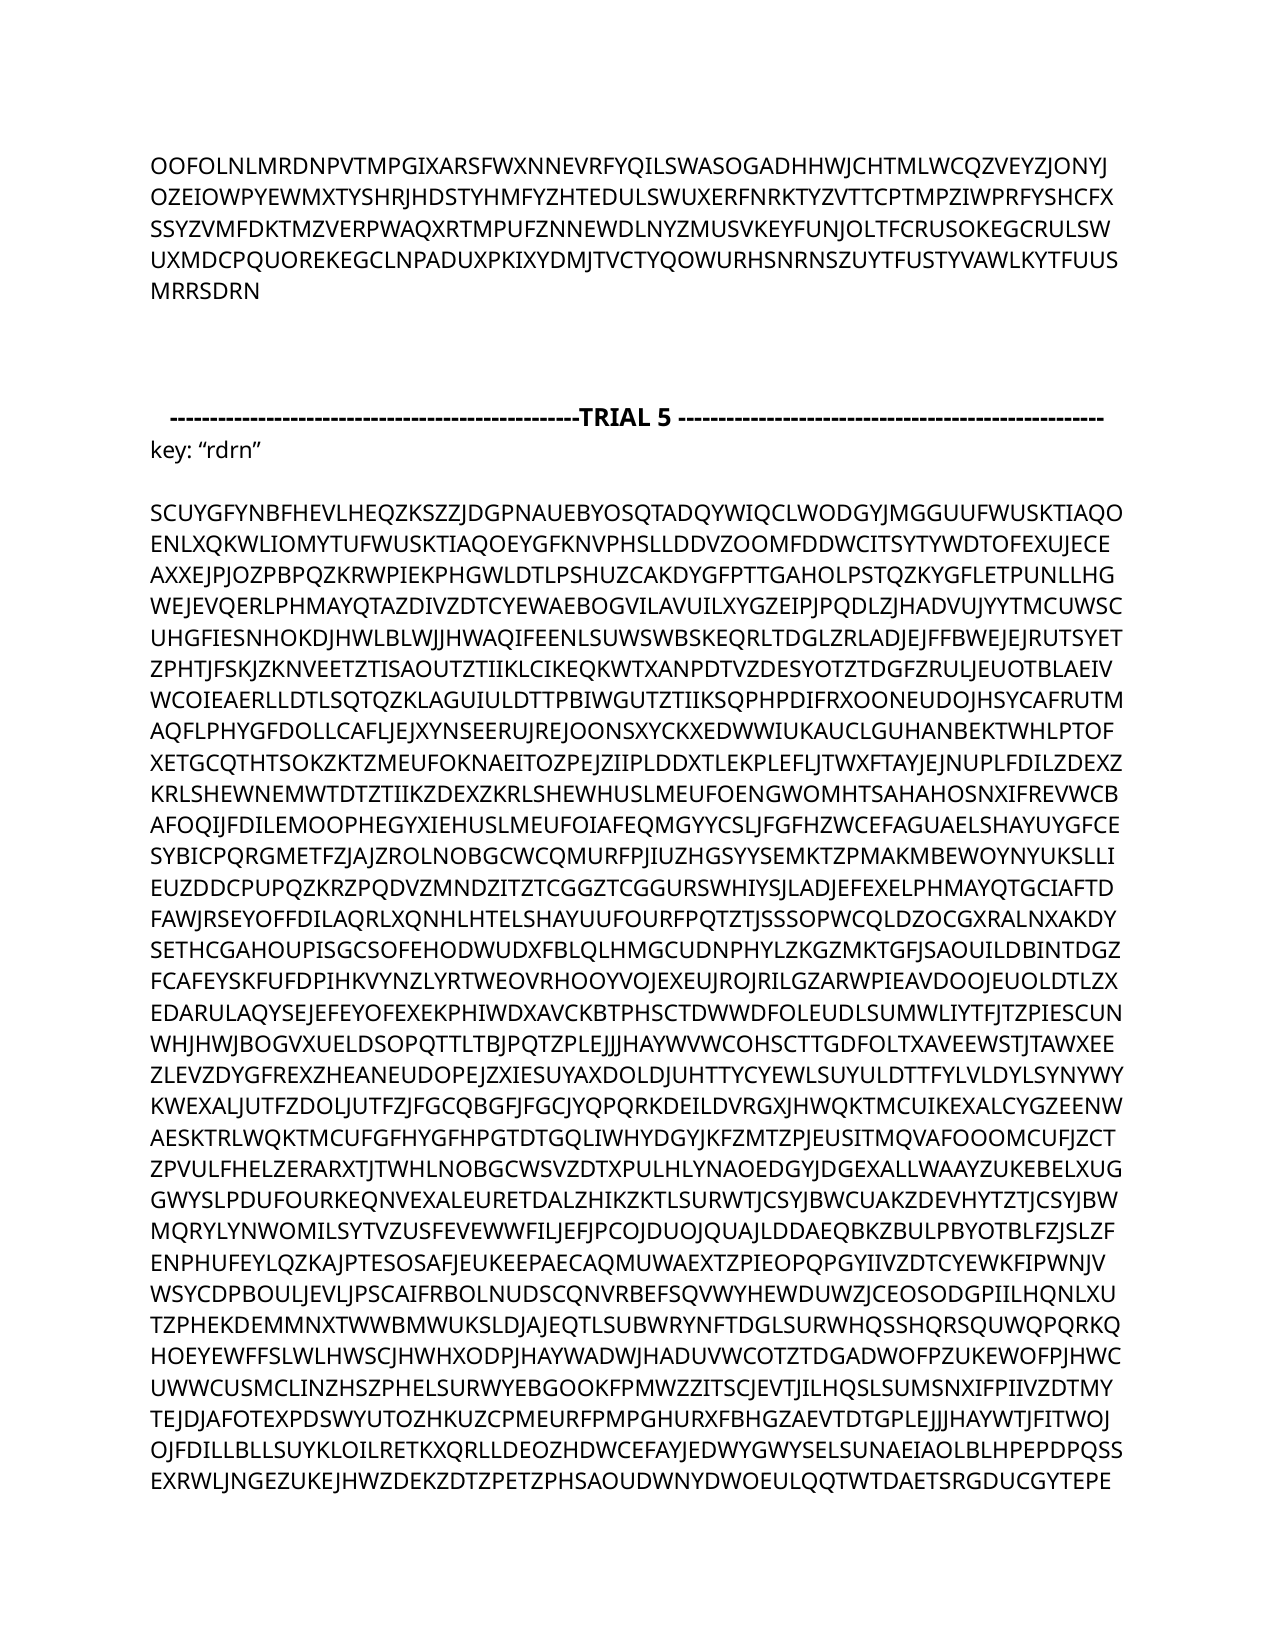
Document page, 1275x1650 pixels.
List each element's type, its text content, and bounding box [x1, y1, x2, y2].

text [150, 497, 1125, 1497]
text key: “rdrn” [150, 434, 1125, 465]
text ---------------------------------------------------TRIAL 5 ----------------------------------------------------- [150, 400, 1125, 434]
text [150, 150, 1125, 306]
